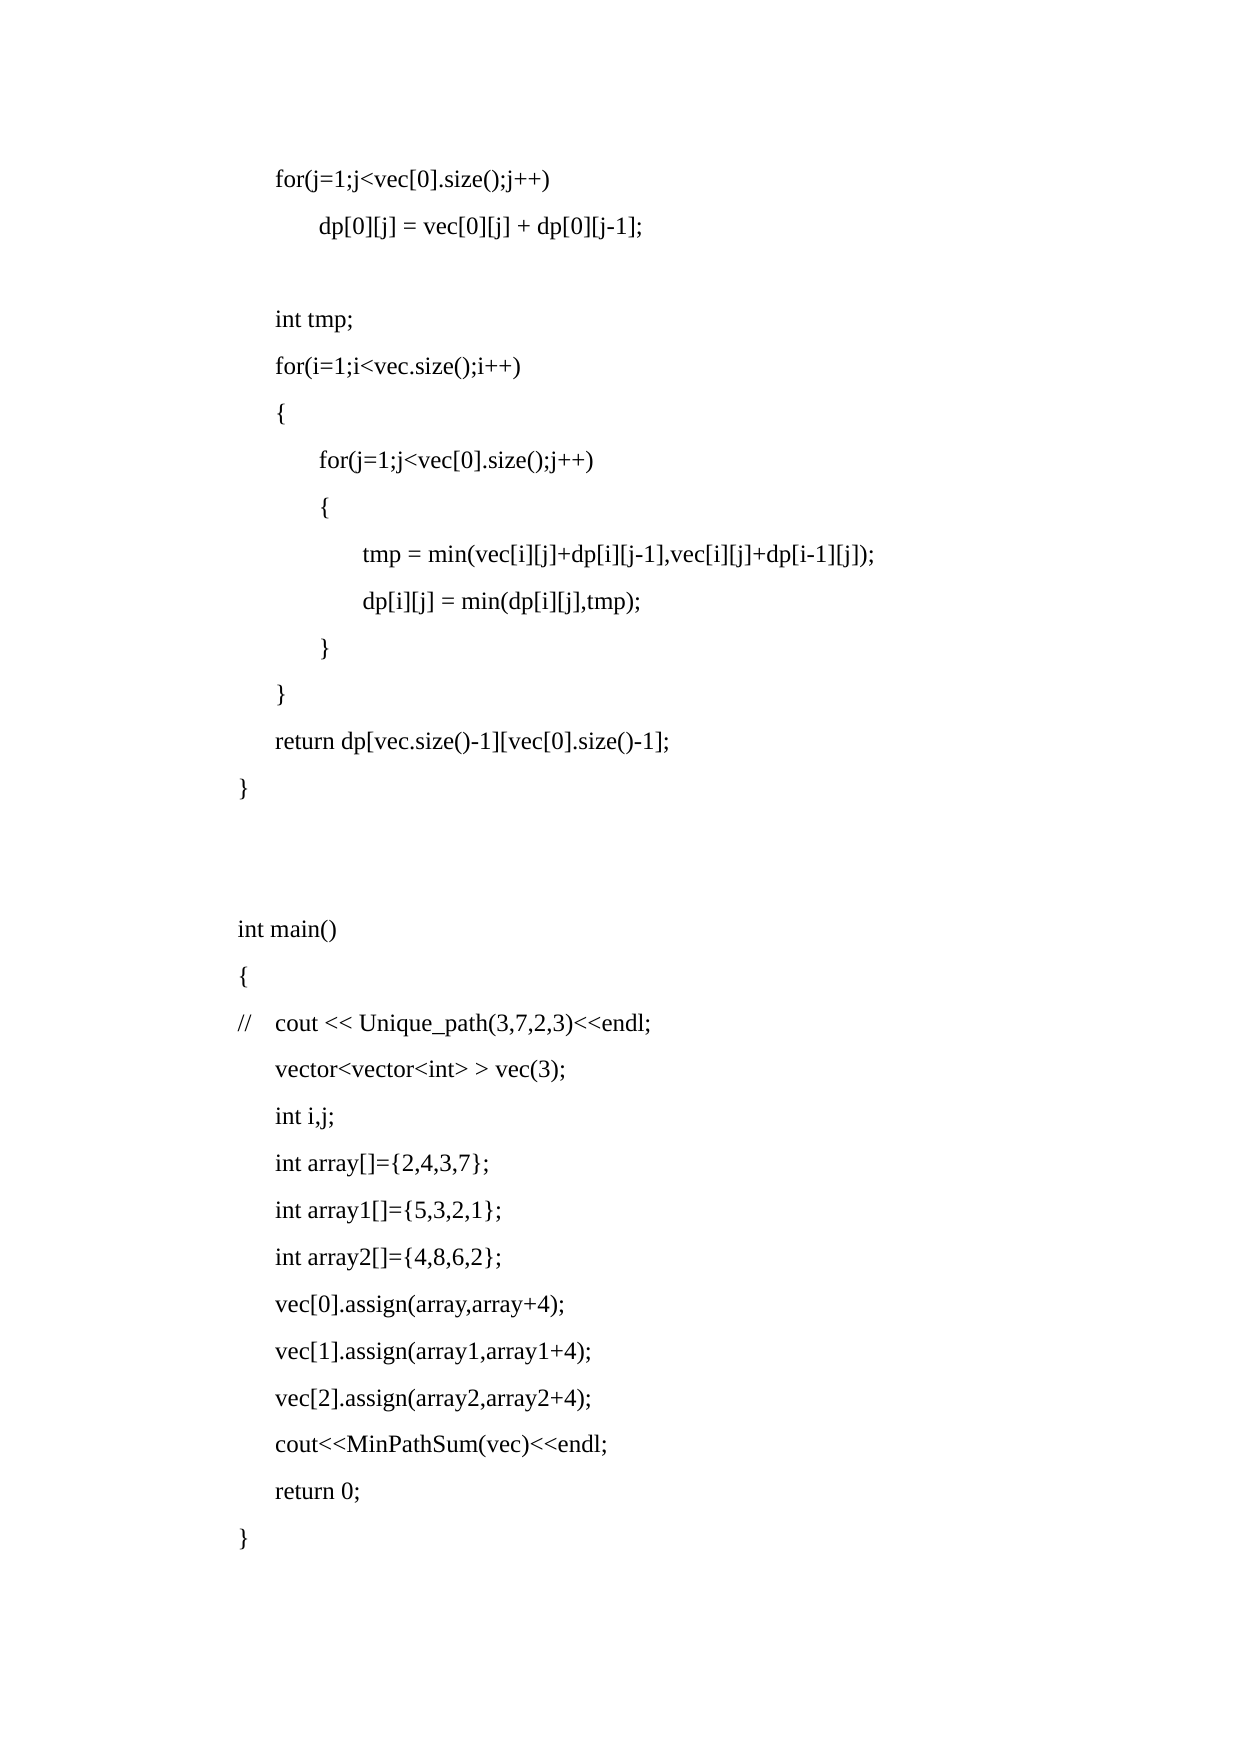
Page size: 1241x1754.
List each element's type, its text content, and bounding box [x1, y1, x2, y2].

text { [237, 396, 1053, 429]
text dp[i][j] = min(dp[i][j],tmp); [237, 584, 1053, 616]
text dp[0][j] = vec[0][j] + dp[0][j-1]; [237, 209, 1053, 241]
text int tmp; [237, 303, 1053, 335]
text // cout << Unique_path(3,7,2,3)<<endl; [237, 1006, 1053, 1038]
text for(j=1;j<vec[0].size();j++) [237, 443, 1053, 476]
text return 0; [237, 1474, 1053, 1507]
text int array2[]={4,8,6,2}; [237, 1240, 1053, 1273]
text tmp = min(vec[i][j]+dp[i][j-1],vec[i][j]+dp[i-1][j]); [237, 537, 1053, 569]
text { [237, 959, 1053, 991]
text return dp[vec.size()-1][vec[0].size()-1]; [237, 724, 1053, 757]
text } [237, 771, 1053, 804]
text int array[]={2,4,3,7}; [237, 1146, 1053, 1179]
text } [237, 1521, 1053, 1554]
text vec[1].assign(array1,array1+4); [237, 1334, 1053, 1366]
text int array1[]={5,3,2,1}; [237, 1193, 1053, 1226]
text { [237, 490, 1053, 523]
text int main() [237, 912, 1053, 944]
text } [237, 678, 1053, 710]
text vector<vector<int> > vec(3); [237, 1053, 1053, 1085]
text for(j=1;j<vec[0].size();j++) [237, 162, 1053, 194]
text cout<<MinPathSum(vec)<<endl; [237, 1428, 1053, 1460]
text for(i=1;i<vec.size();i++) [237, 349, 1053, 382]
text vec[2].assign(array2,array2+4); [237, 1381, 1053, 1413]
text vec[0].assign(array,array+4); [237, 1287, 1053, 1319]
text int i,j; [237, 1099, 1053, 1132]
text } [237, 631, 1053, 663]
